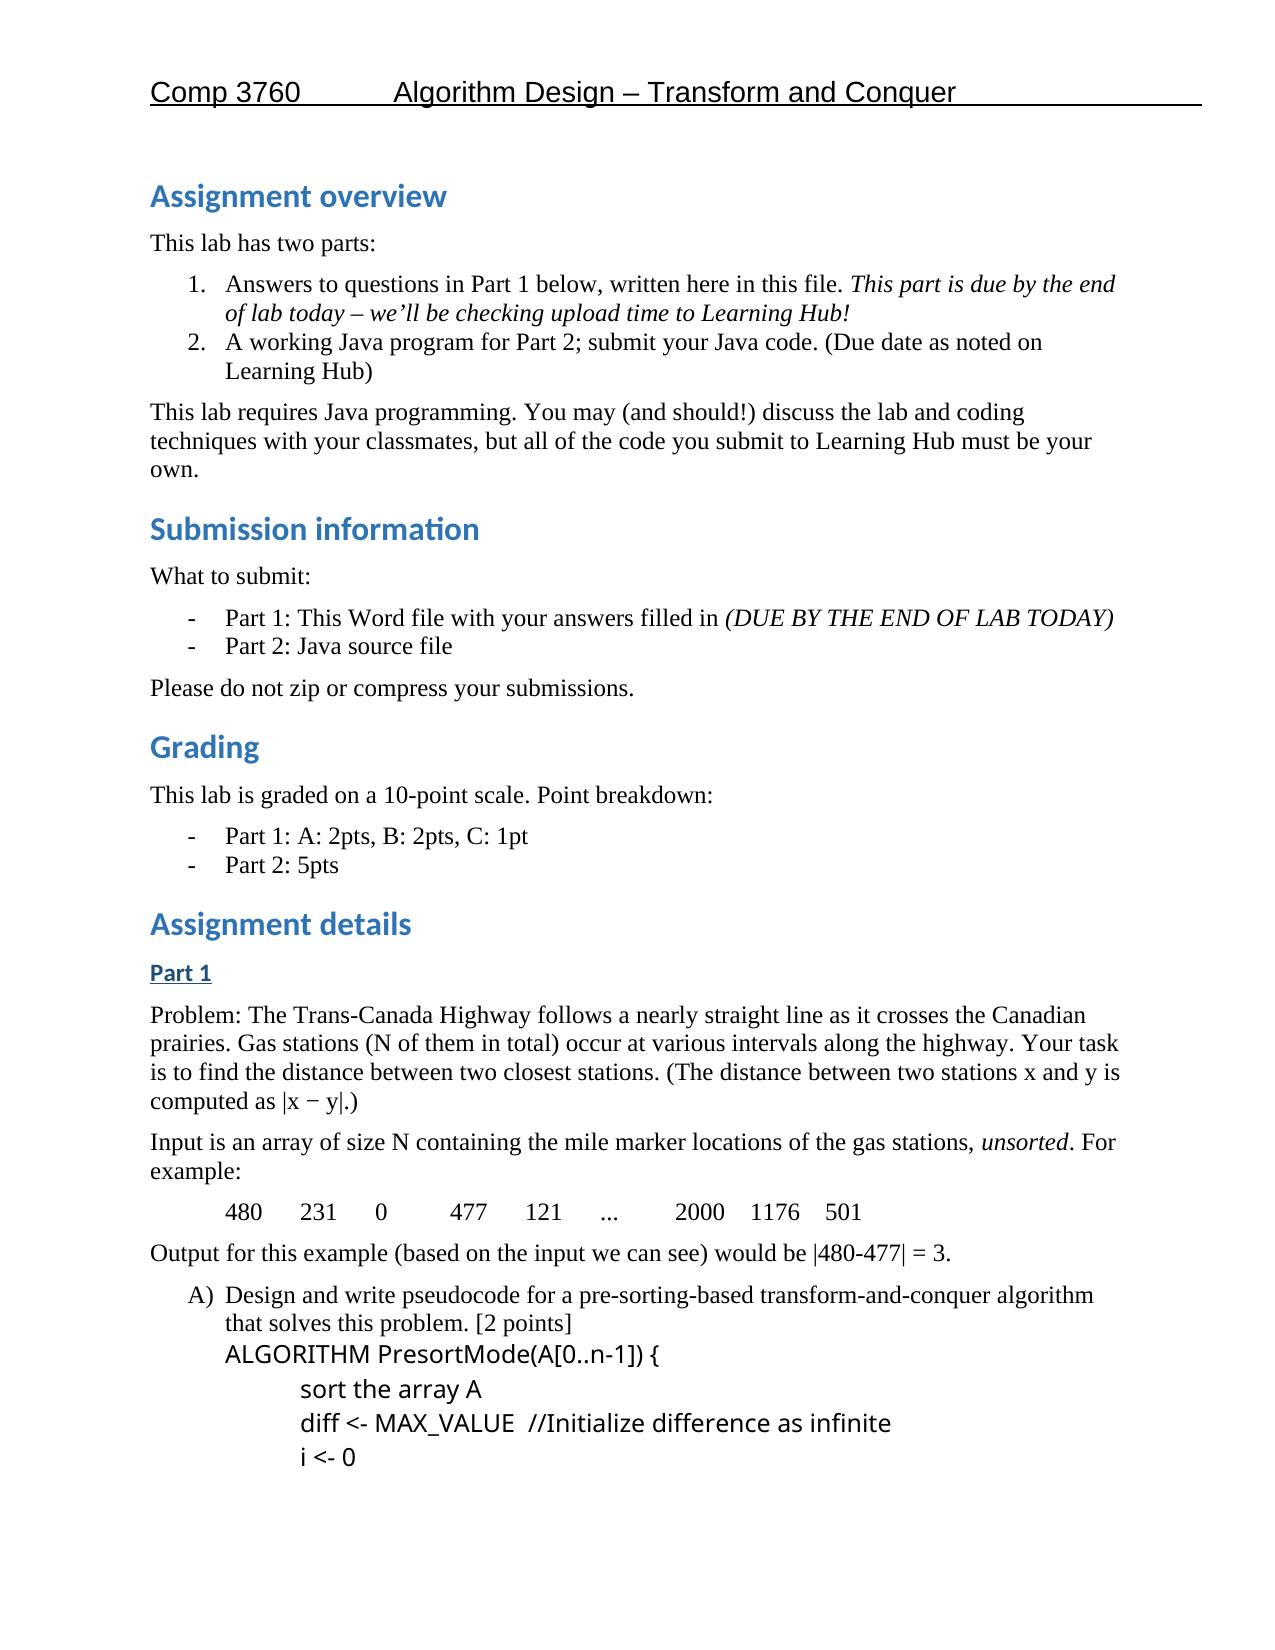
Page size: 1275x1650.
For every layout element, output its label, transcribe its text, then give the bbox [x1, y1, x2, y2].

text Output for this example (based on the input we can see) would be |480-477| = 3. [150, 1238, 1125, 1267]
subtitle Part 1 [150, 957, 1125, 987]
text This lab has two parts: [150, 228, 1125, 257]
text Please do not zip or compress your submissions. [150, 673, 1125, 701]
subtitle Grading [150, 726, 1125, 767]
text Input is an array of size N containing the mile marker locations of the gas stations, unsorted. For example: [150, 1127, 1125, 1185]
list Design and write pseudocode for a pre-sorting-based transform-and-conquer algorithm that solves this problem. [2 points] [187, 1280, 1125, 1337]
list A working Java program for Part 2; submit your Java code. (Due date as noted on Learning Hub) [187, 327, 1125, 384]
list ALGORITHM PresortMode(A[0..n-1]) { [225, 1337, 1125, 1371]
list sort the array A [225, 1371, 1125, 1405]
list Answers to questions in Part 1 below, written here in this file. This part is due by the end of lab today – we’ll be checking upload time to Learning Hub! [187, 269, 1125, 327]
text Problem: The Trans-Canada Highway follows a nearly straight line as it crosses the Canadian prairies. Gas stations (N of them in total) occur at various intervals along the highway. Your task is to find the distance between two closest stations. (The distance between two stations x and y is computed as |x − y|.) [150, 1000, 1125, 1115]
list Part 1: This Word file with your answers filled in (DUE BY THE END OF LAB TODAY) [187, 603, 1125, 631]
subtitle Assignment overview [150, 175, 1125, 216]
text What to submit: [150, 561, 1125, 590]
text This lab requires Java programming. You may (and should!) discuss the lab and coding techniques with your classmates, but all of the code you submit to Learning Hub must be your own. [150, 397, 1125, 483]
subtitle Submission information [150, 508, 1125, 549]
list Part 2: Java source file [187, 631, 1125, 660]
list Part 1: A: 2pts, B: 2pts, C: 1pt [187, 821, 1125, 850]
subtitle Assignment details [150, 903, 1125, 944]
list Part 2: 5pts [187, 850, 1125, 878]
text This lab is graded on a 10-point scale. Point breakdown: [150, 780, 1125, 808]
text 480 231 0 477 121 ... 2000 1176 501 [150, 1197, 1125, 1226]
list i <- 0 [225, 1439, 1125, 1473]
list diff <- MAX_VALUE //Initialize difference as infinite [225, 1405, 1125, 1439]
